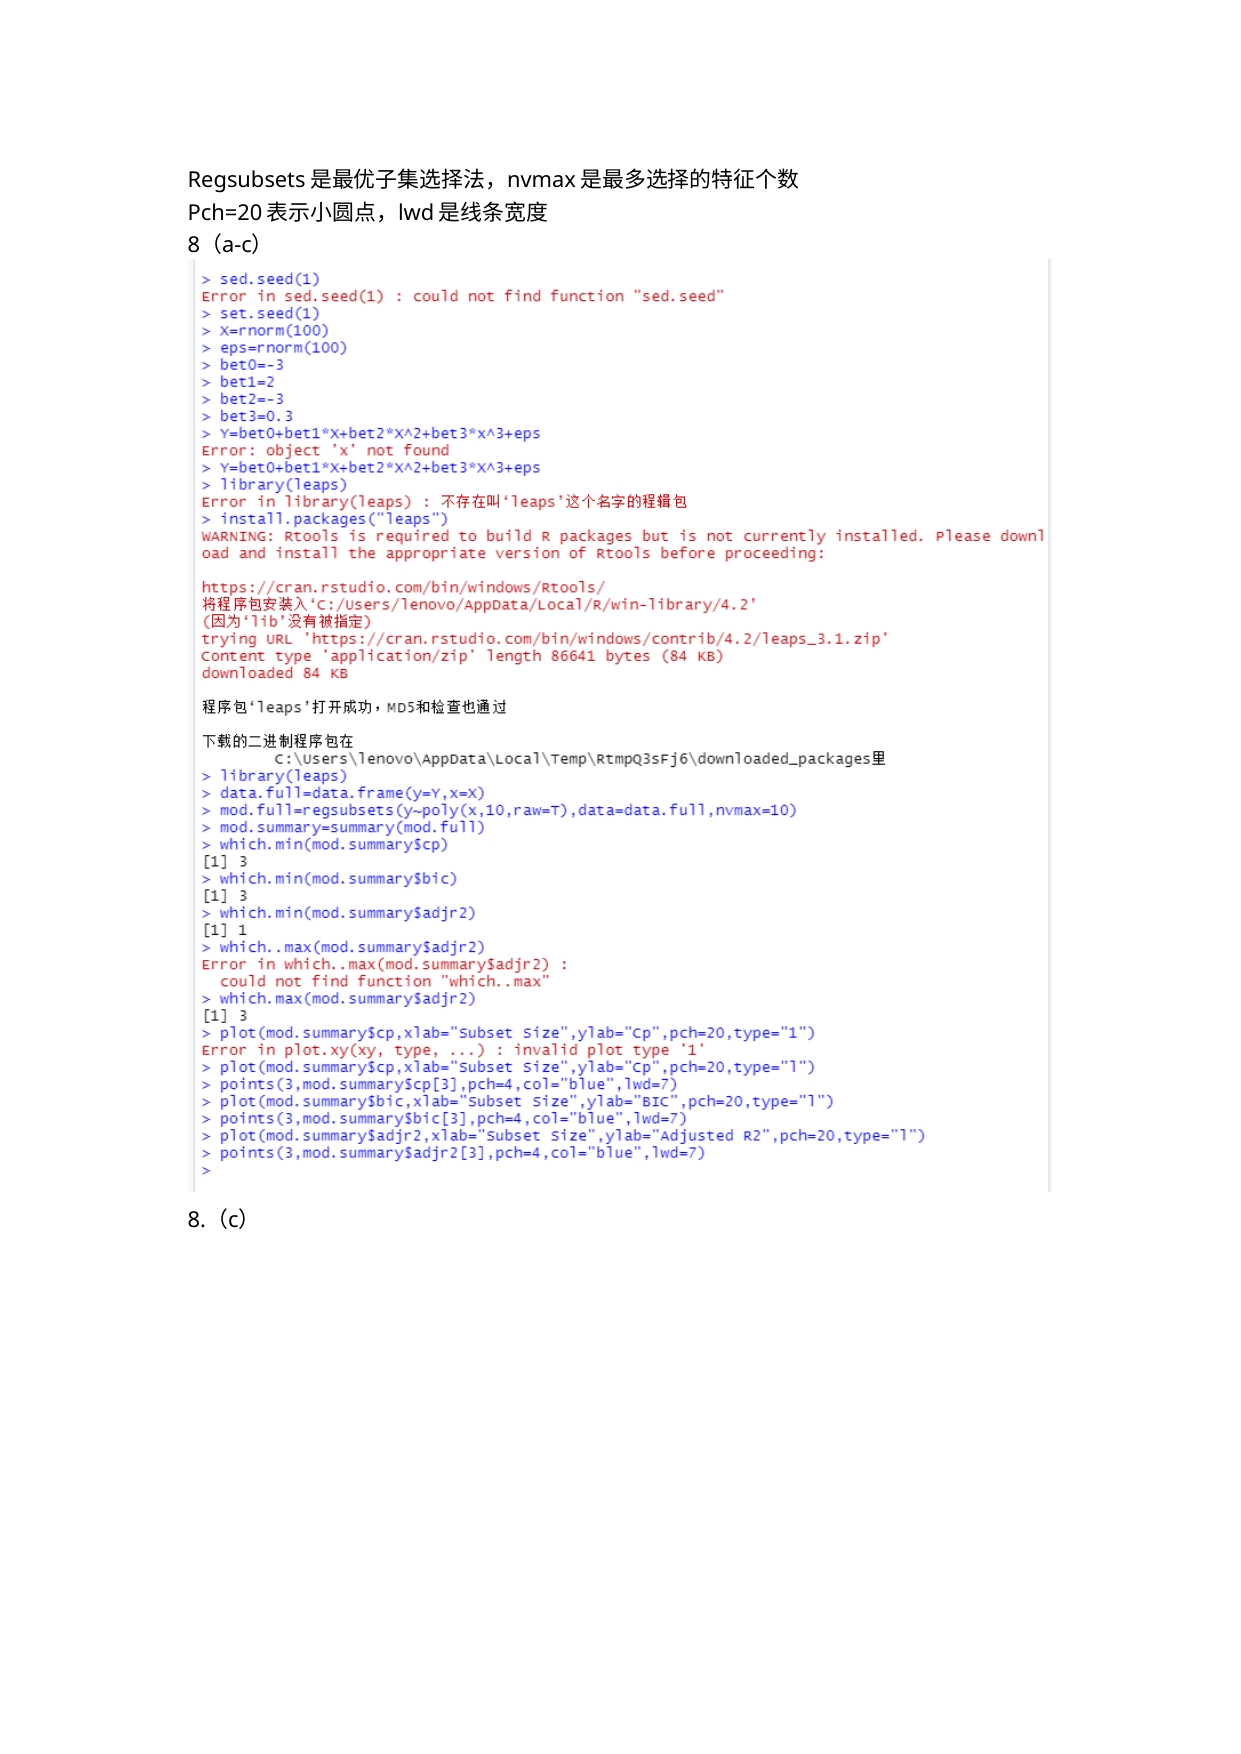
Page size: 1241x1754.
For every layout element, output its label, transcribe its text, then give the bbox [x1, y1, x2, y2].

text Pch=20表示小圆点，lwd是线条宽度 [187, 194, 1053, 227]
text 8（a-c） [187, 227, 1053, 259]
picture [187, 259, 1053, 1192]
text 8.（c） [187, 1202, 1053, 1234]
text Regsubsets是最优子集选择法，nvmax是最多选择的特征个数 [187, 162, 1053, 194]
